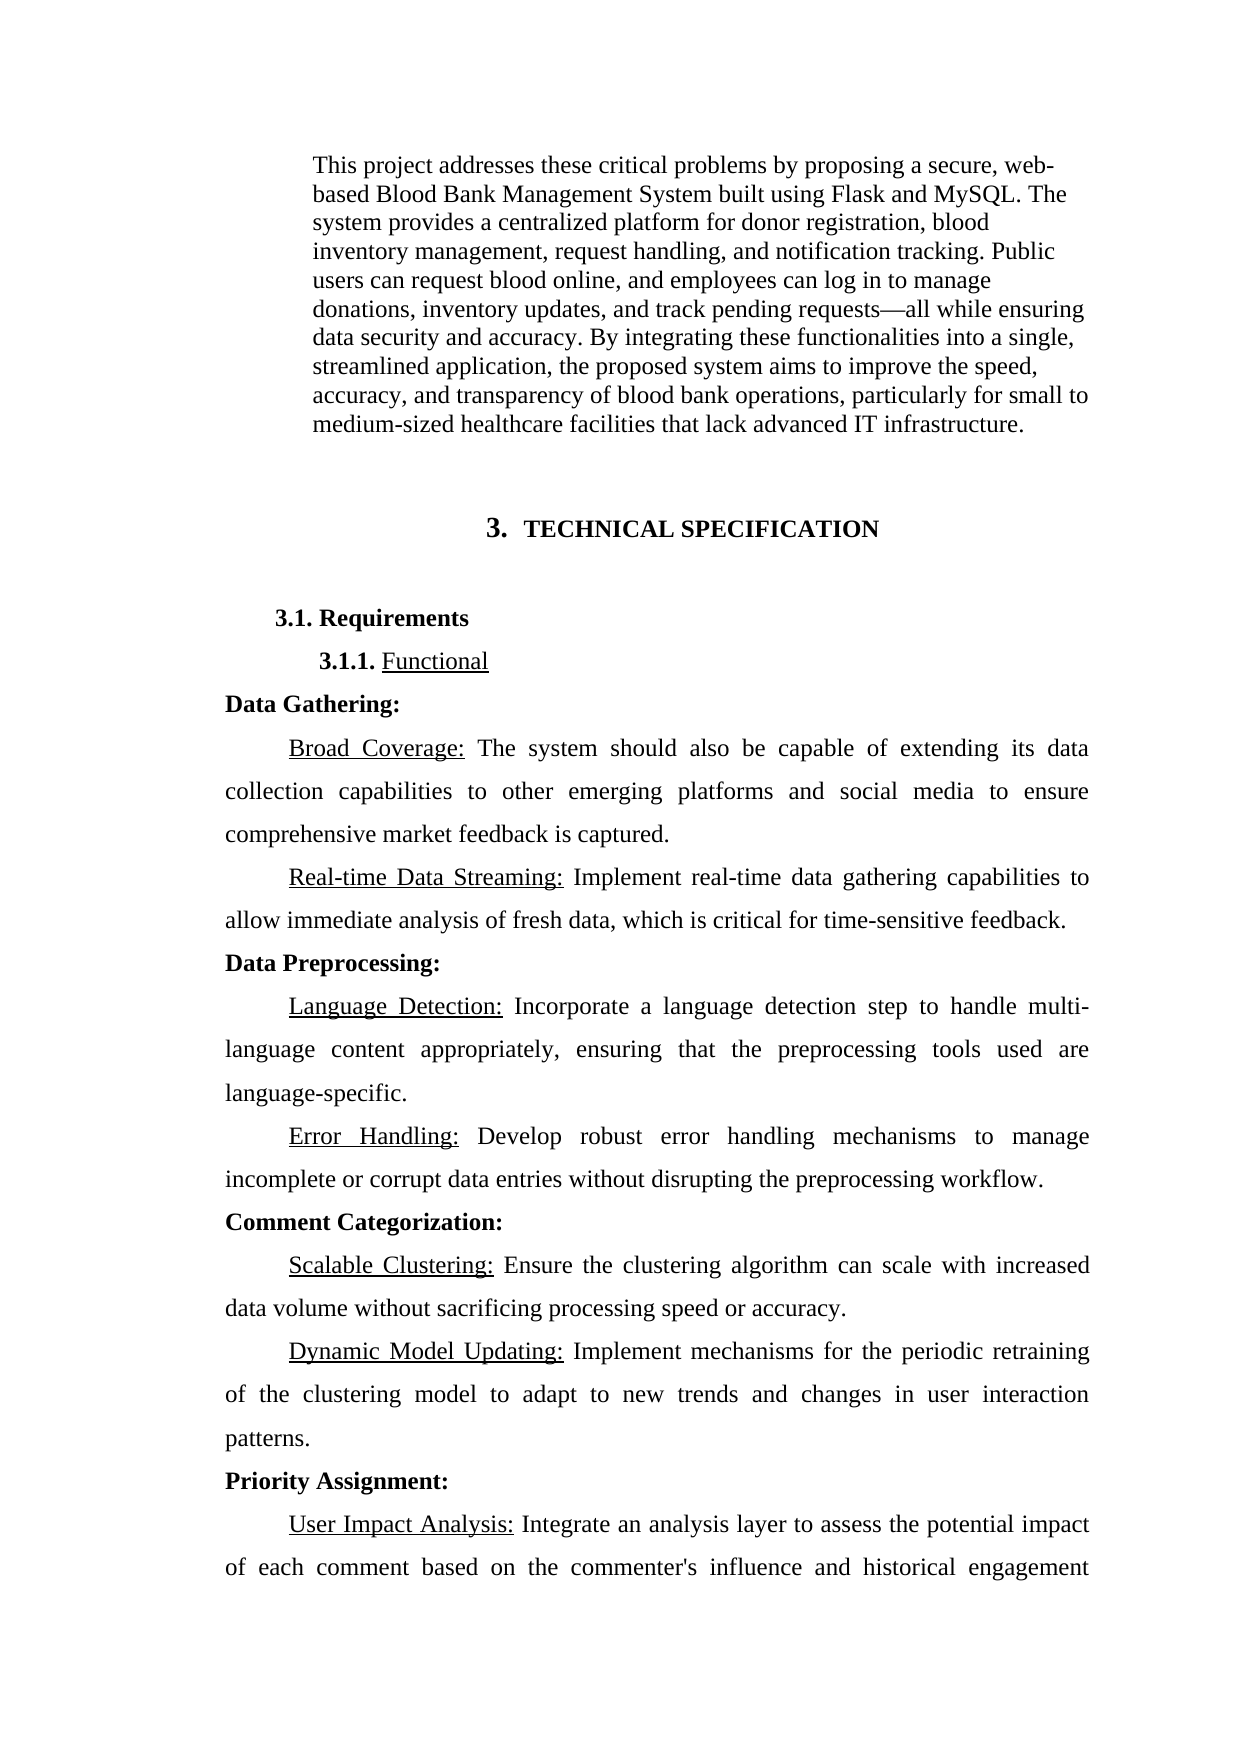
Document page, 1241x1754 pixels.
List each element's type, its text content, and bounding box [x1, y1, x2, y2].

text Real-time Data Streaming: Implement real-time data gathering capabilities to allow immediate analysis of fresh data, which is critical for time-sensitive feedback. [225, 862, 1090, 934]
list Requirements [275, 603, 1090, 632]
text Broad Coverage: The system should also be capable of extending its data collection capabilities to other emerging platforms and social media to ensure comprehensive market feedback is captured. [225, 733, 1090, 848]
text Data Gathering: [225, 689, 1090, 718]
text Comment Categorization: [225, 1207, 1090, 1236]
list TECHNICAL SPECIFICATION [275, 510, 1090, 543]
list 3.1.1. Functional [319, 646, 1090, 675]
text Error Handling: Develop robust error handling mechanisms to manage incomplete or corrupt data entries without disrupting the preprocessing workflow. [225, 1121, 1090, 1193]
text Data Preprocessing: [225, 948, 1090, 977]
text This project addresses these critical problems by proposing a secure, web-based Blood Bank Management System built using Flask and MySQL. The system provides a centralized platform for donor registration, blood inventory management, request handling, and notification tracking. Public users can request blood online, and employees can log in to manage donations, inventory updates, and track pending requests—all while ensuring data security and accuracy. By integrating these functionalities into a single, streamlined application, the proposed system aims to improve the speed, accuracy, and transparency of blood bank operations, particularly for small to medium-sized healthcare facilities that lack advanced IT infrastructure. [312, 150, 1090, 437]
text Priority Assignment: [225, 1466, 1090, 1494]
text Language Detection: Incorporate a language detection step to handle multi-language content appropriately, ensuring that the preprocessing tools used are language-specific. [225, 991, 1090, 1106]
text Dynamic Model Updating: Implement mechanisms for the periodic retraining of the clustering model to adapt to new trends and changes in user interaction patterns. [225, 1336, 1090, 1451]
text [225, 1509, 1090, 1581]
text Scalable Clustering: Ensure the clustering algorithm can scale with increased data volume without sacrificing processing speed or accuracy. [225, 1250, 1090, 1322]
